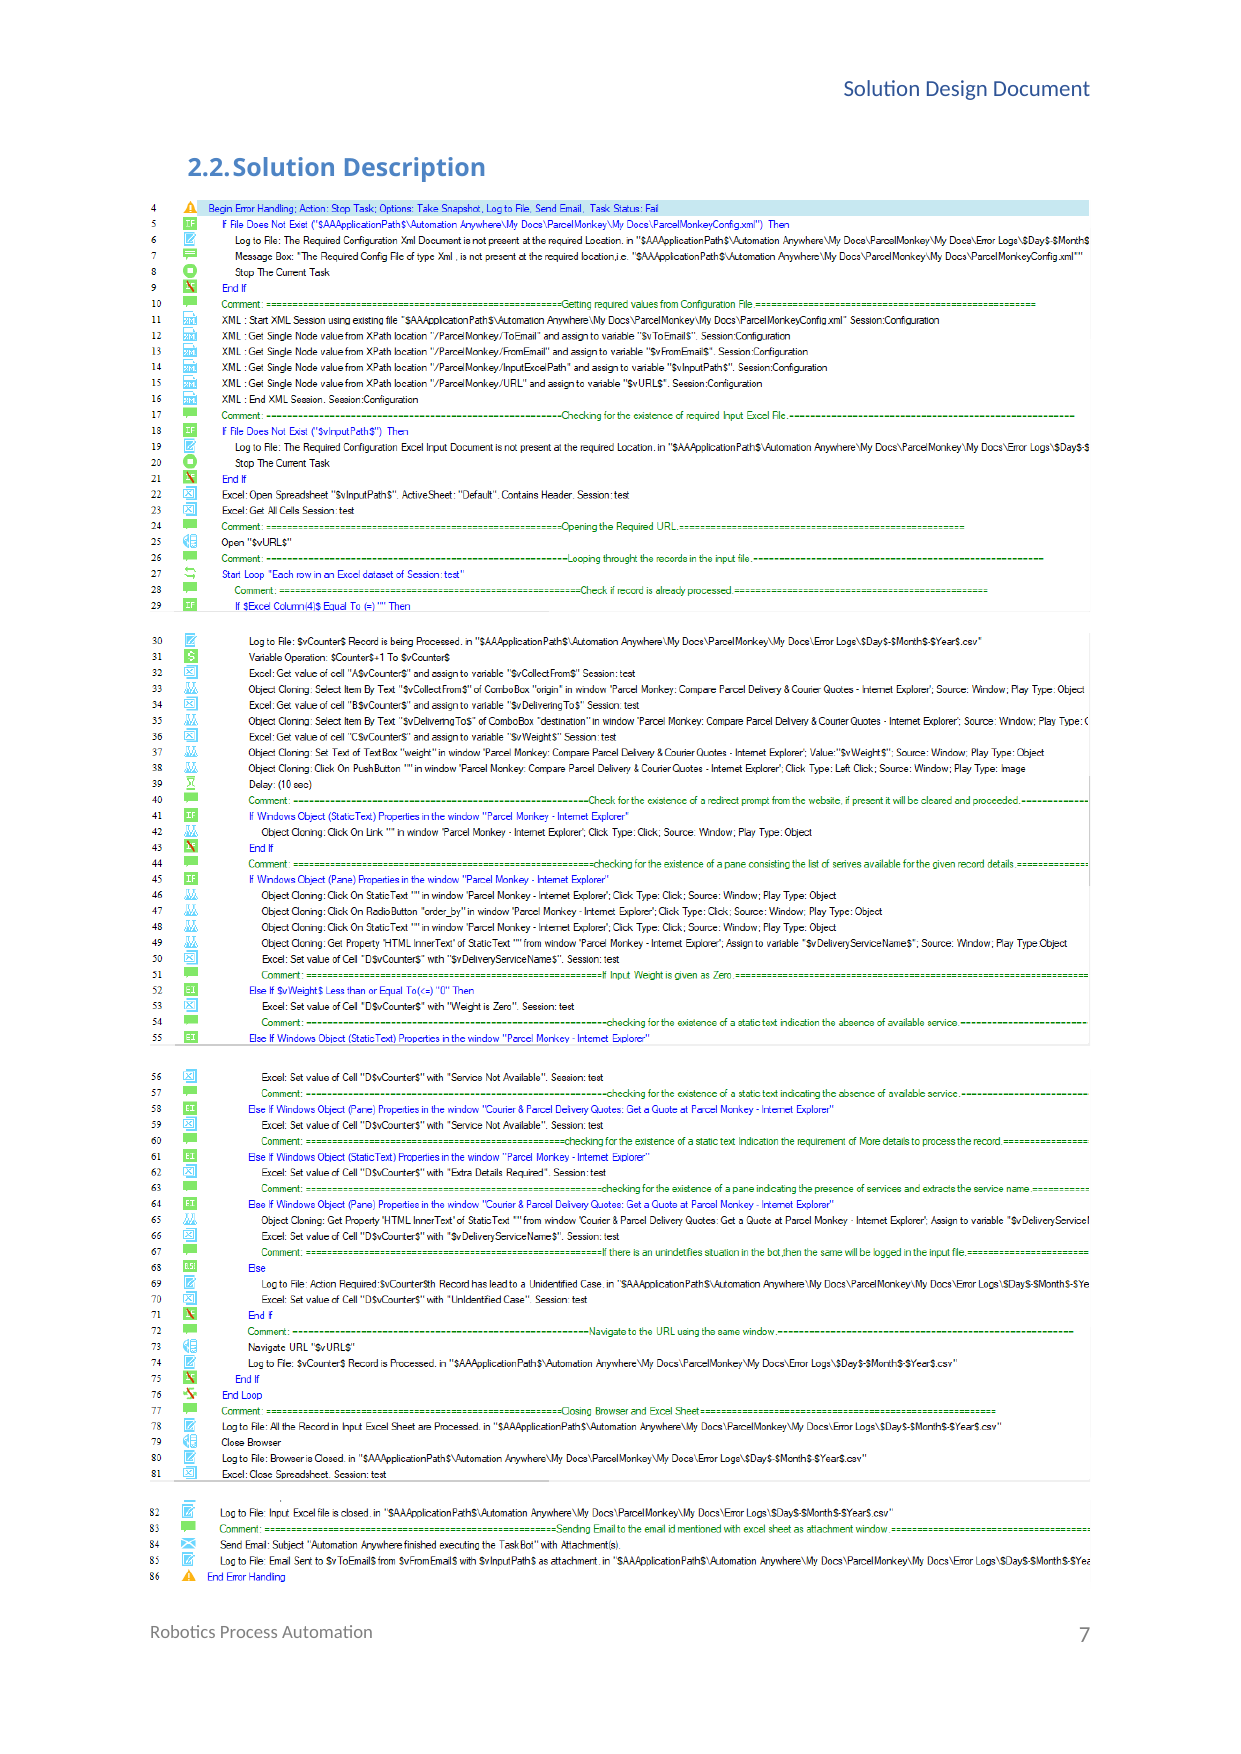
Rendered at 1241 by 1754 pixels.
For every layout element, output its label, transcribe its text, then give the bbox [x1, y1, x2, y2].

picture [150, 629, 1091, 1046]
picture [150, 1500, 1091, 1589]
picture [150, 1064, 1091, 1482]
subtitle Solution Description [187, 150, 1090, 184]
picture [150, 196, 1091, 612]
